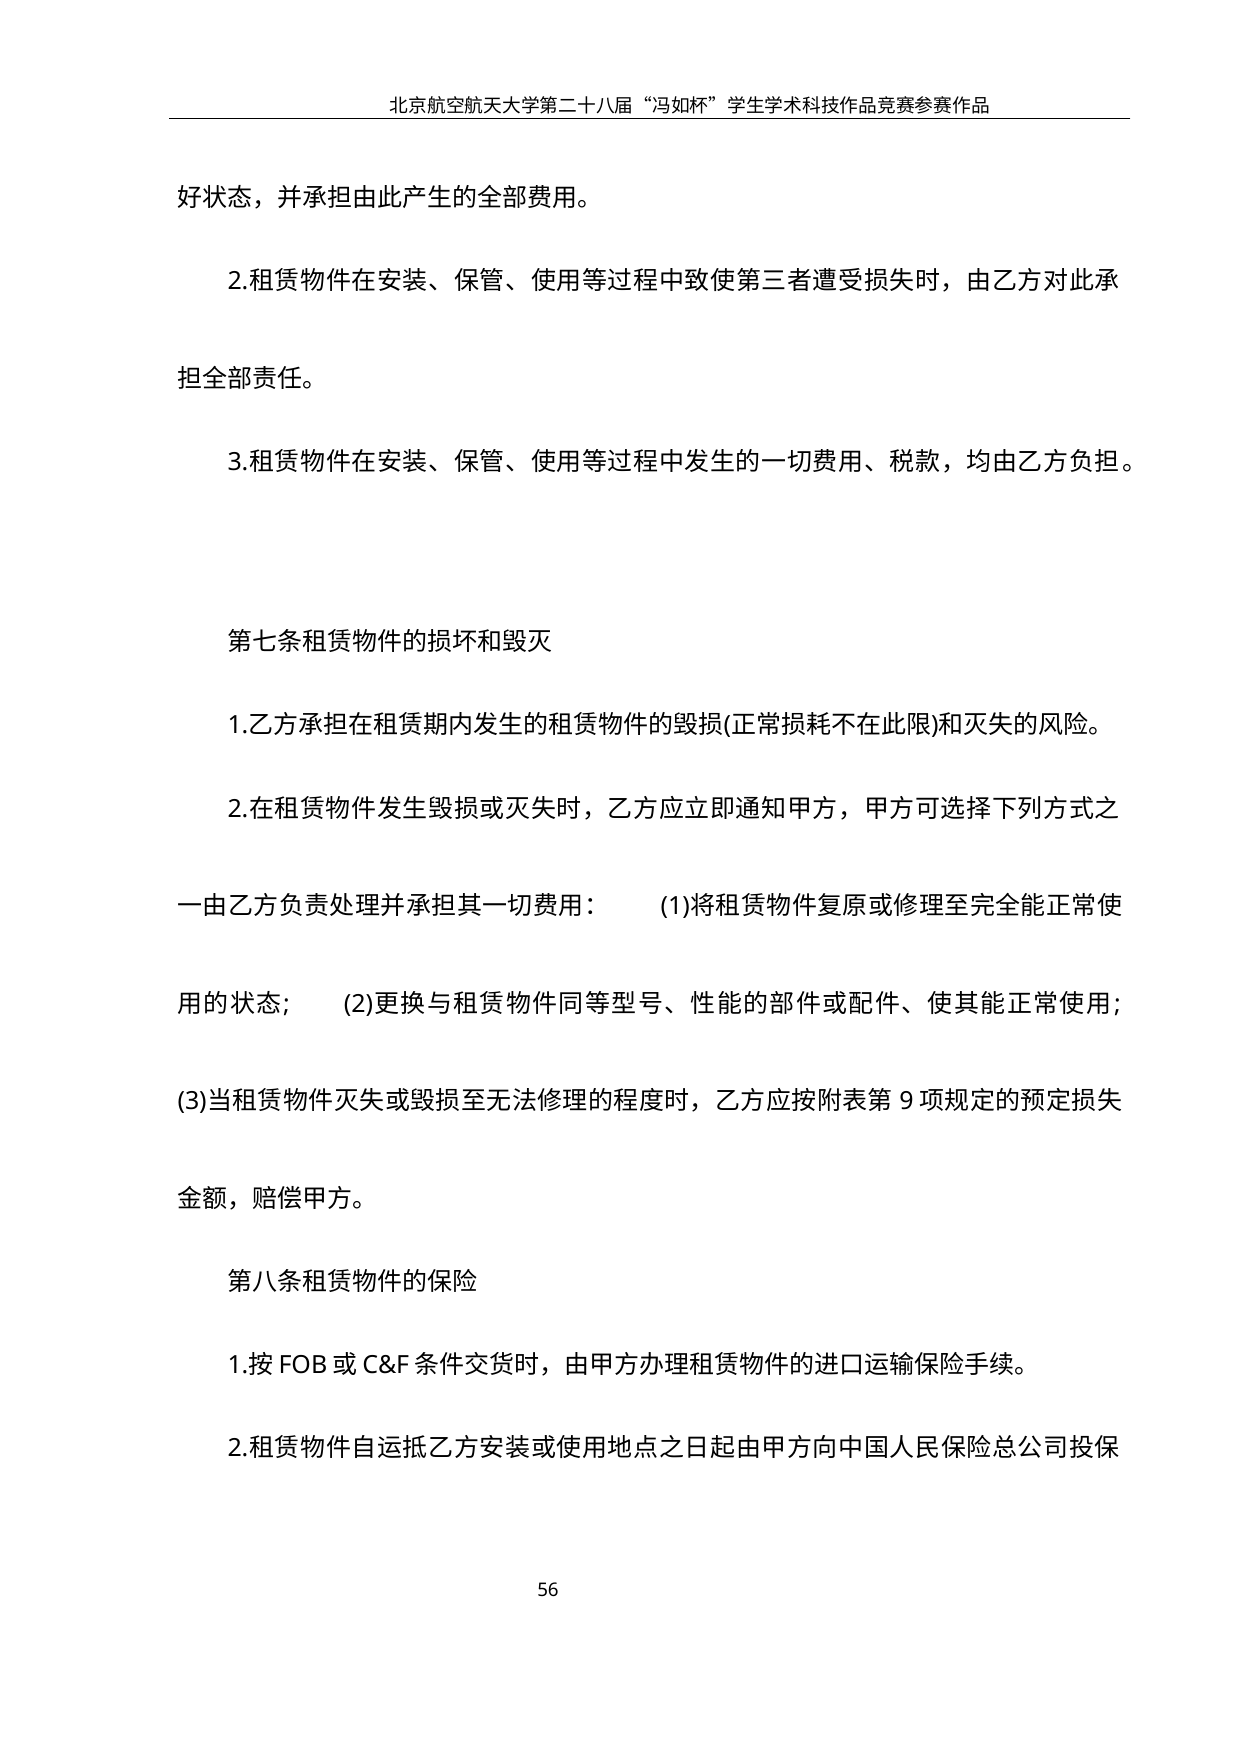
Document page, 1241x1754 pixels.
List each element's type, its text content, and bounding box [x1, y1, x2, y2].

text 3.租赁物件在安装、保管、使用等过程中发生的一切费用、税款，均由乙方负担。 [177, 427, 1122, 589]
text 第八条租赁物件的保险 [177, 1247, 1122, 1312]
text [177, 1413, 1122, 1478]
text 1.按FOB或C&F条件交货时，由甲方办理租赁物件的进口运输保险手续。 [177, 1330, 1122, 1395]
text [177, 163, 1122, 228]
text 2.在租赁物件发生毁损或灭失时，乙方应立即通知甲方，甲方可选择下列方式之一由乙方负责处理并承担其一切费用： (1)将租赁物件复原或修理至完全能正常使用的状态; (2)更换与租赁物件同等型号、性能的部件或配件、使其能正常使用; (3)当租赁物件灭失或毁损至无法修理的程度时，乙方应按附表第9项规定的预定损失金额，赔偿甲方。 [177, 774, 1122, 1229]
text 1.乙方承担在租赁期内发生的租赁物件的毁损(正常损耗不在此限)和灭失的风险。 [177, 691, 1122, 756]
text 第七条租赁物件的损坏和毁灭 [177, 607, 1122, 672]
text 2.租赁物件在安装、保管、使用等过程中致使第三者遭受损失时，由乙方对此承担全部责任。 [177, 246, 1122, 409]
